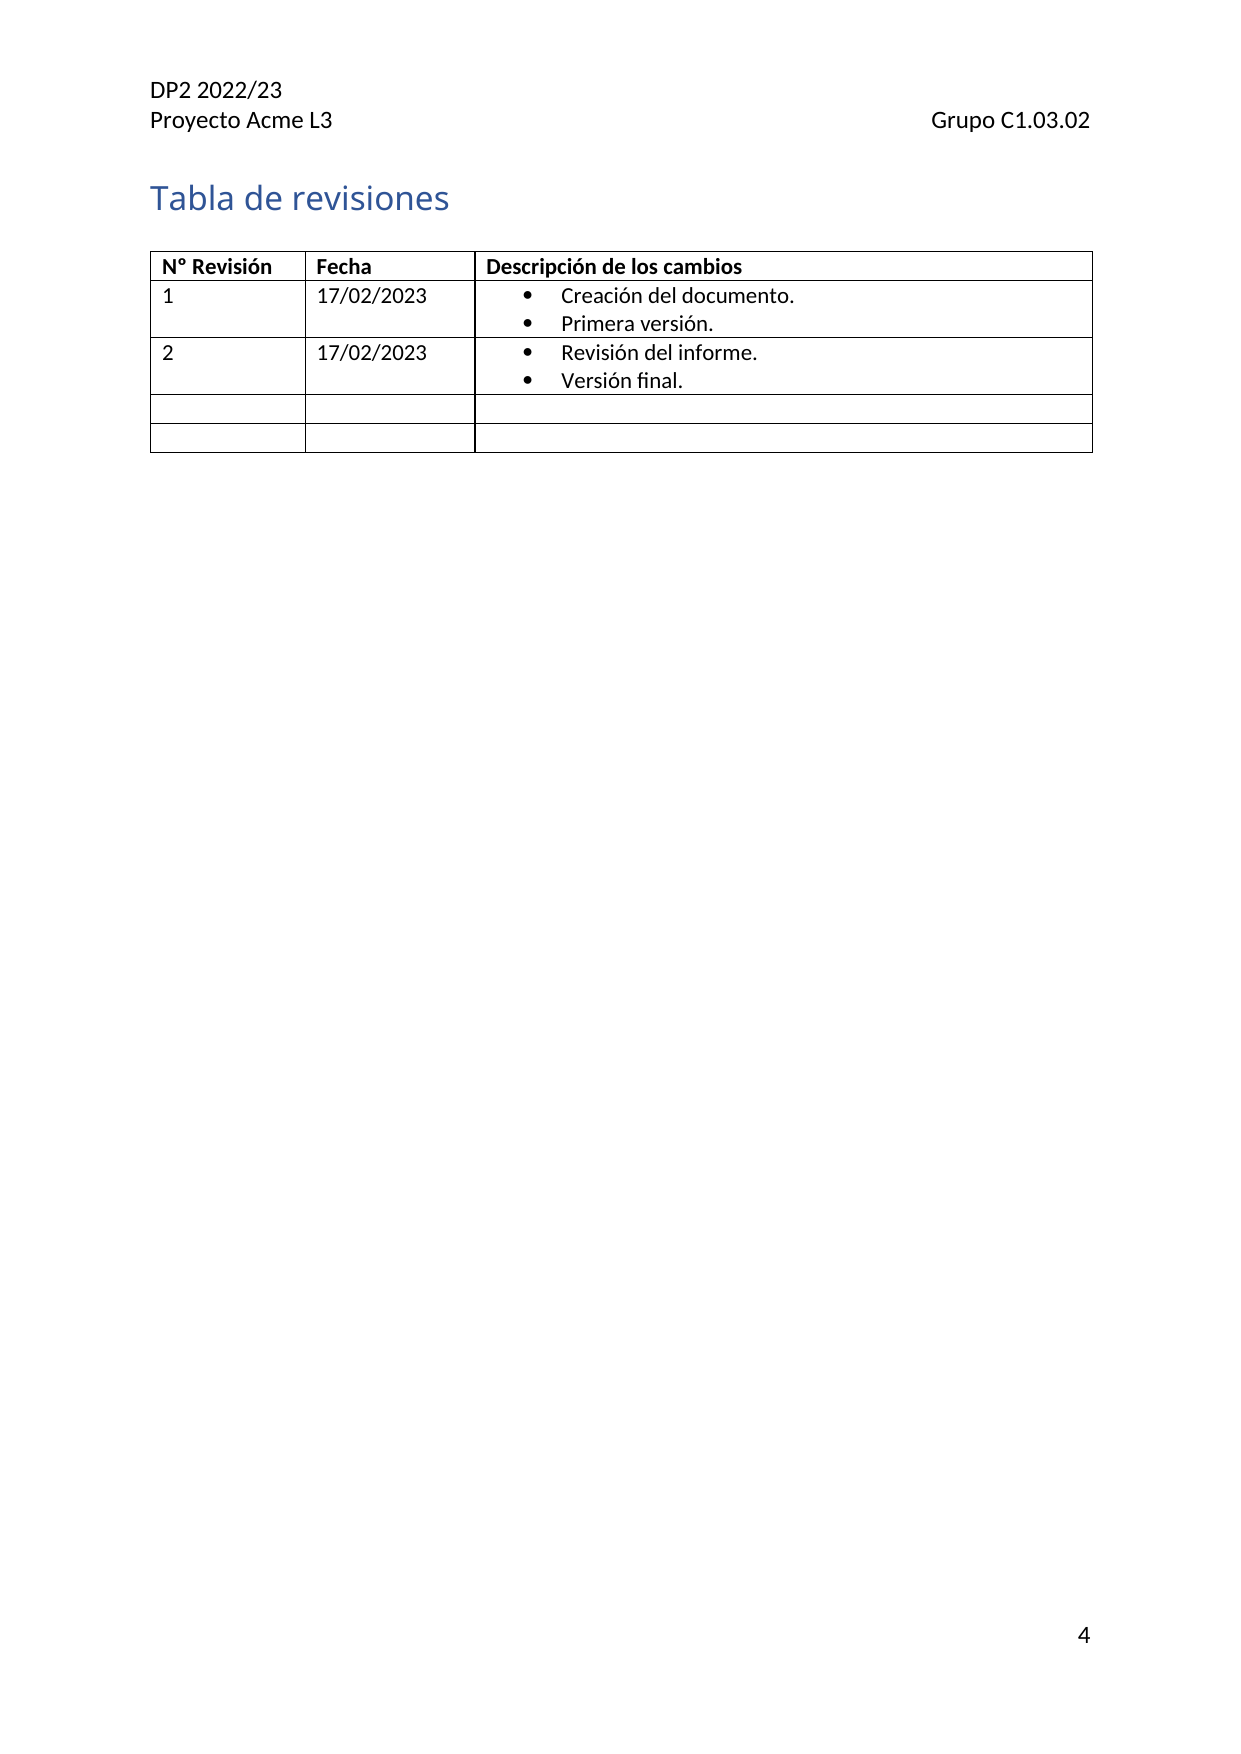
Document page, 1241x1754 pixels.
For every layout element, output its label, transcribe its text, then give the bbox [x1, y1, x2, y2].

table_header Fecha [306, 252, 474, 280]
subtitle Tabla de revisiones [150, 175, 1090, 220]
table_cell 1 [151, 281, 305, 337]
table_header Nº Revisión [151, 252, 305, 280]
table_cell [476, 395, 1092, 423]
table_cell [476, 424, 1092, 452]
table_cell [151, 395, 305, 423]
table_cell 17/02/2023 [306, 281, 474, 337]
table_cell [306, 424, 474, 452]
table_cell [151, 424, 305, 452]
table_cell 17/02/2023 [306, 338, 474, 394]
table_cell Creación del documento. Primera versión. [476, 281, 1092, 337]
table_cell 2 [151, 338, 305, 394]
table_cell Revisión del informe. Versión final. [476, 338, 1092, 394]
table_header Descripción de los cambios [476, 252, 1092, 280]
table_cell [306, 395, 474, 423]
